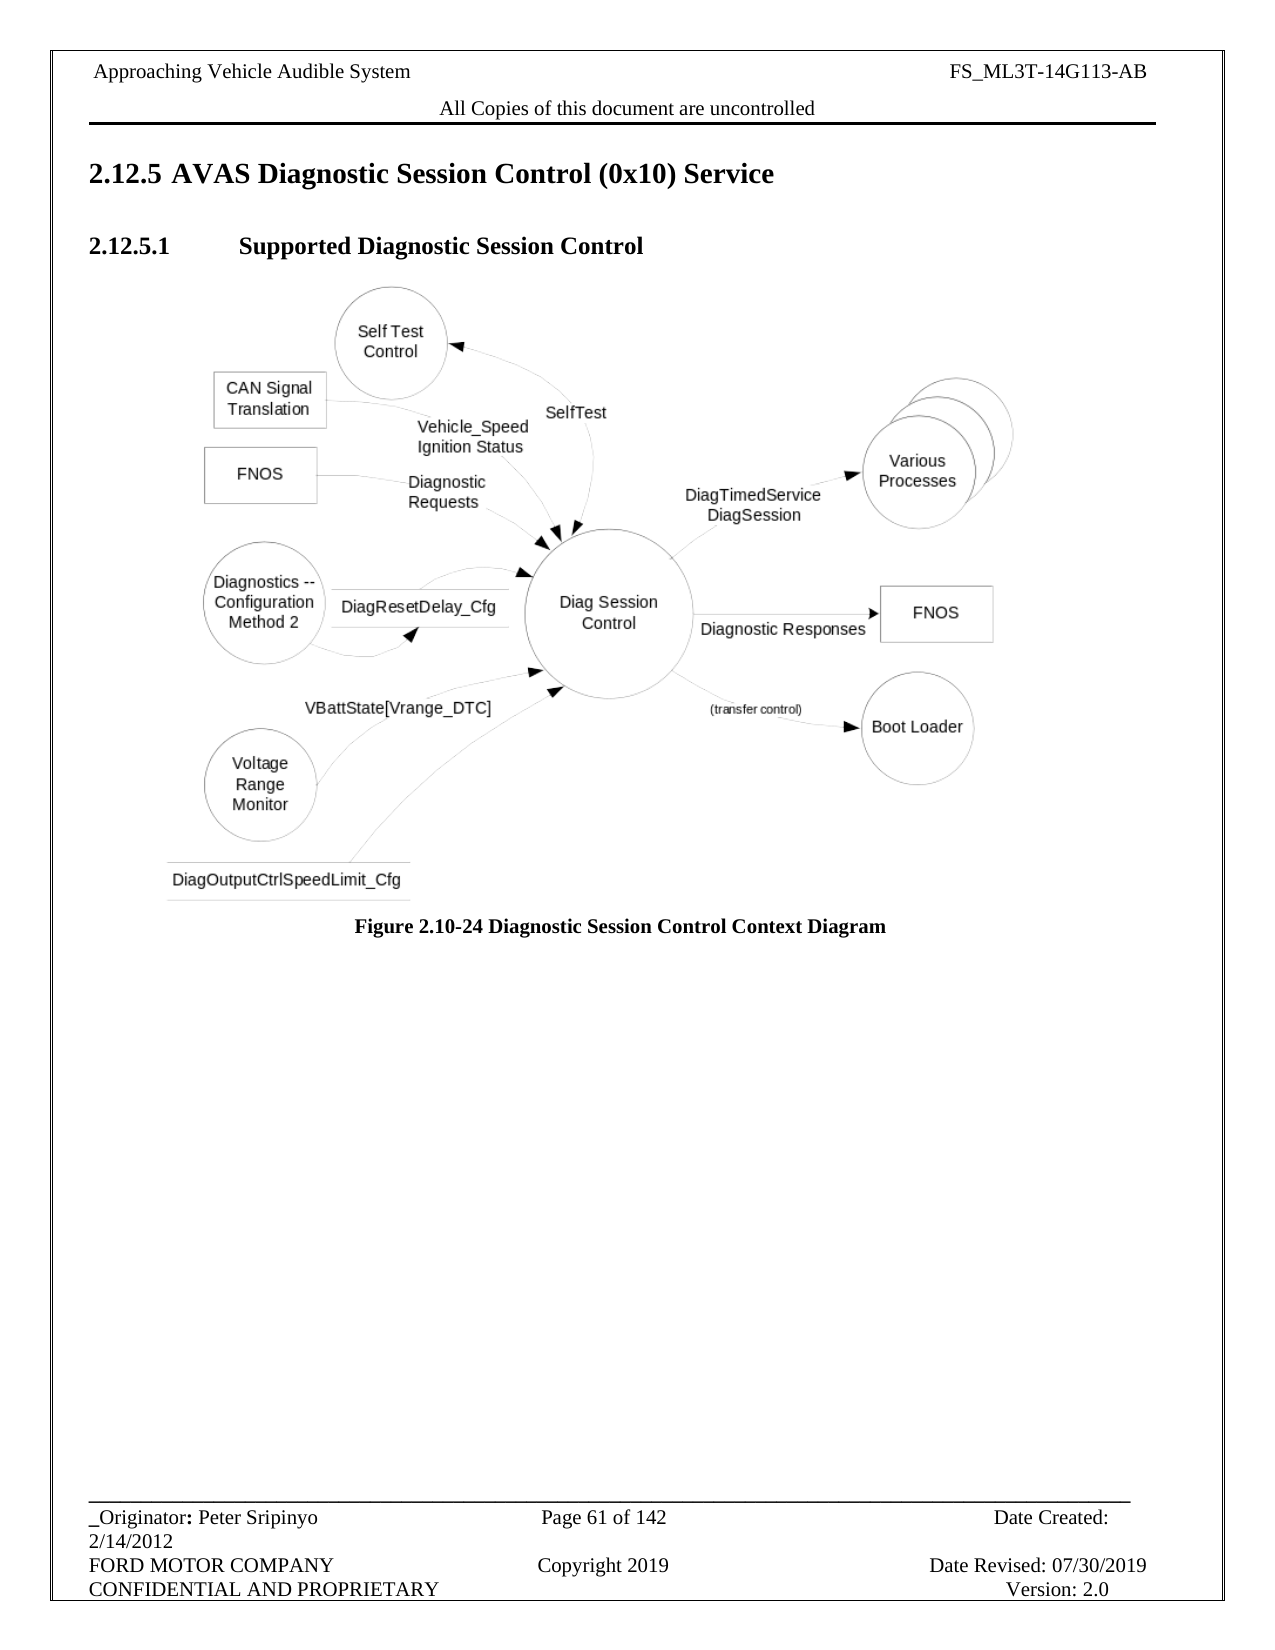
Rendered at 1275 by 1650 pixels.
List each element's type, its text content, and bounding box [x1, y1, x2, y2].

subtitle Supported Diagnostic Session Control [89, 231, 1152, 260]
subtitle AVAS Diagnostic Session Control (0x10) Service [89, 156, 1152, 189]
